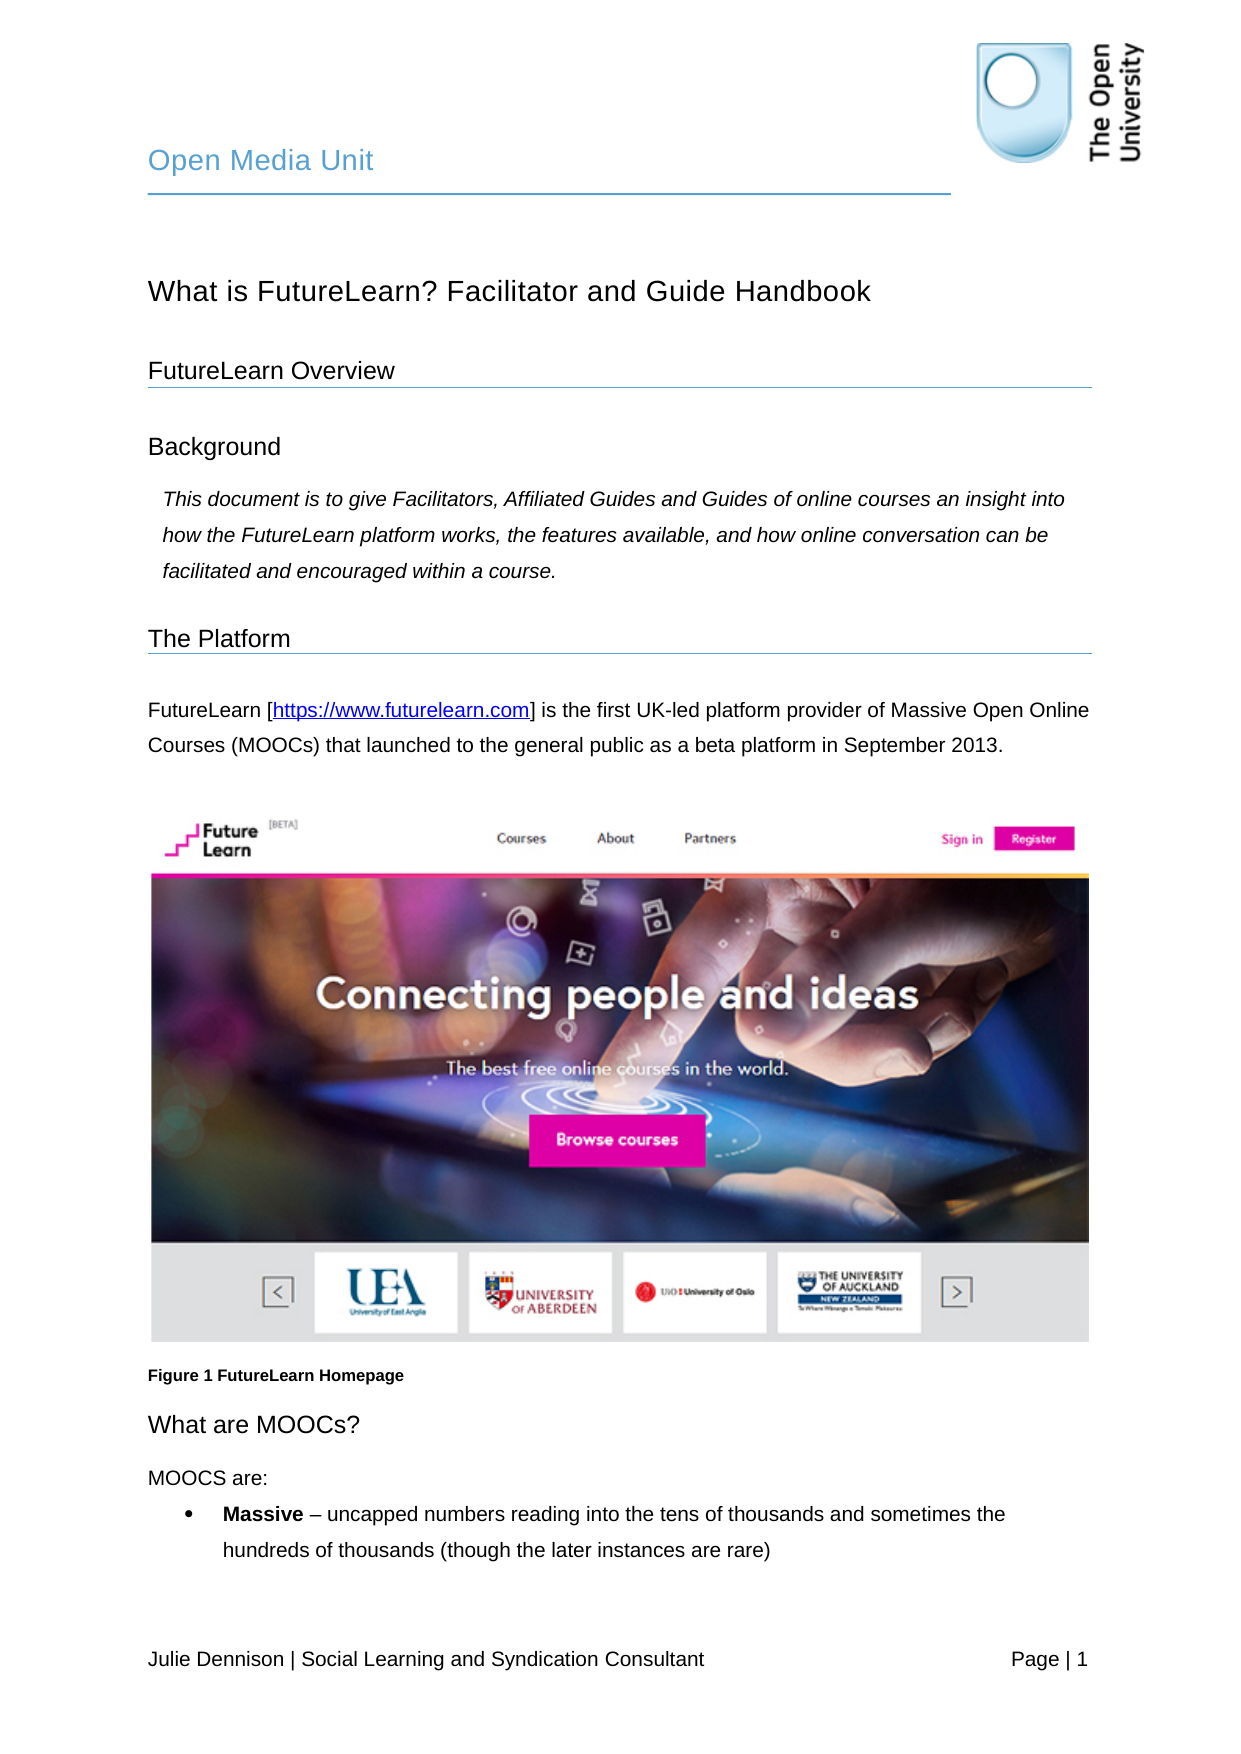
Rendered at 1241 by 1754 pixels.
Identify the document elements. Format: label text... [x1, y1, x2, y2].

subtitle FutureLearn Overview [148, 356, 1092, 387]
text MOOCS are: [148, 1465, 1092, 1489]
text FutureLearn [https://www.futurelearn.com] is the first UK-led platform provider of Massive Open Online Courses (MOOCs) that launched to the general public as a beta platform in September 2013. [148, 697, 1092, 757]
title What is FutureLearn? Facilitator and Guide Handbook [148, 274, 1092, 308]
subtitle The Platform [148, 624, 1092, 653]
picture [151, 805, 1089, 1342]
subtitle Background [148, 431, 1092, 460]
list Massive – uncapped numbers reading into the tens of thousands and sometimes the hundreds of thousands (though the later instances are rare) [185, 1501, 1092, 1561]
picture [976, 43, 1145, 163]
text This document is to give Facilitators, Affiliated Guides and Guides of online courses an insight into how the FutureLearn platform works, the features available, and how online conversation can be facilitated and encouraged within a course. [162, 487, 1089, 583]
subtitle What are MOOCs? [148, 1410, 1092, 1438]
